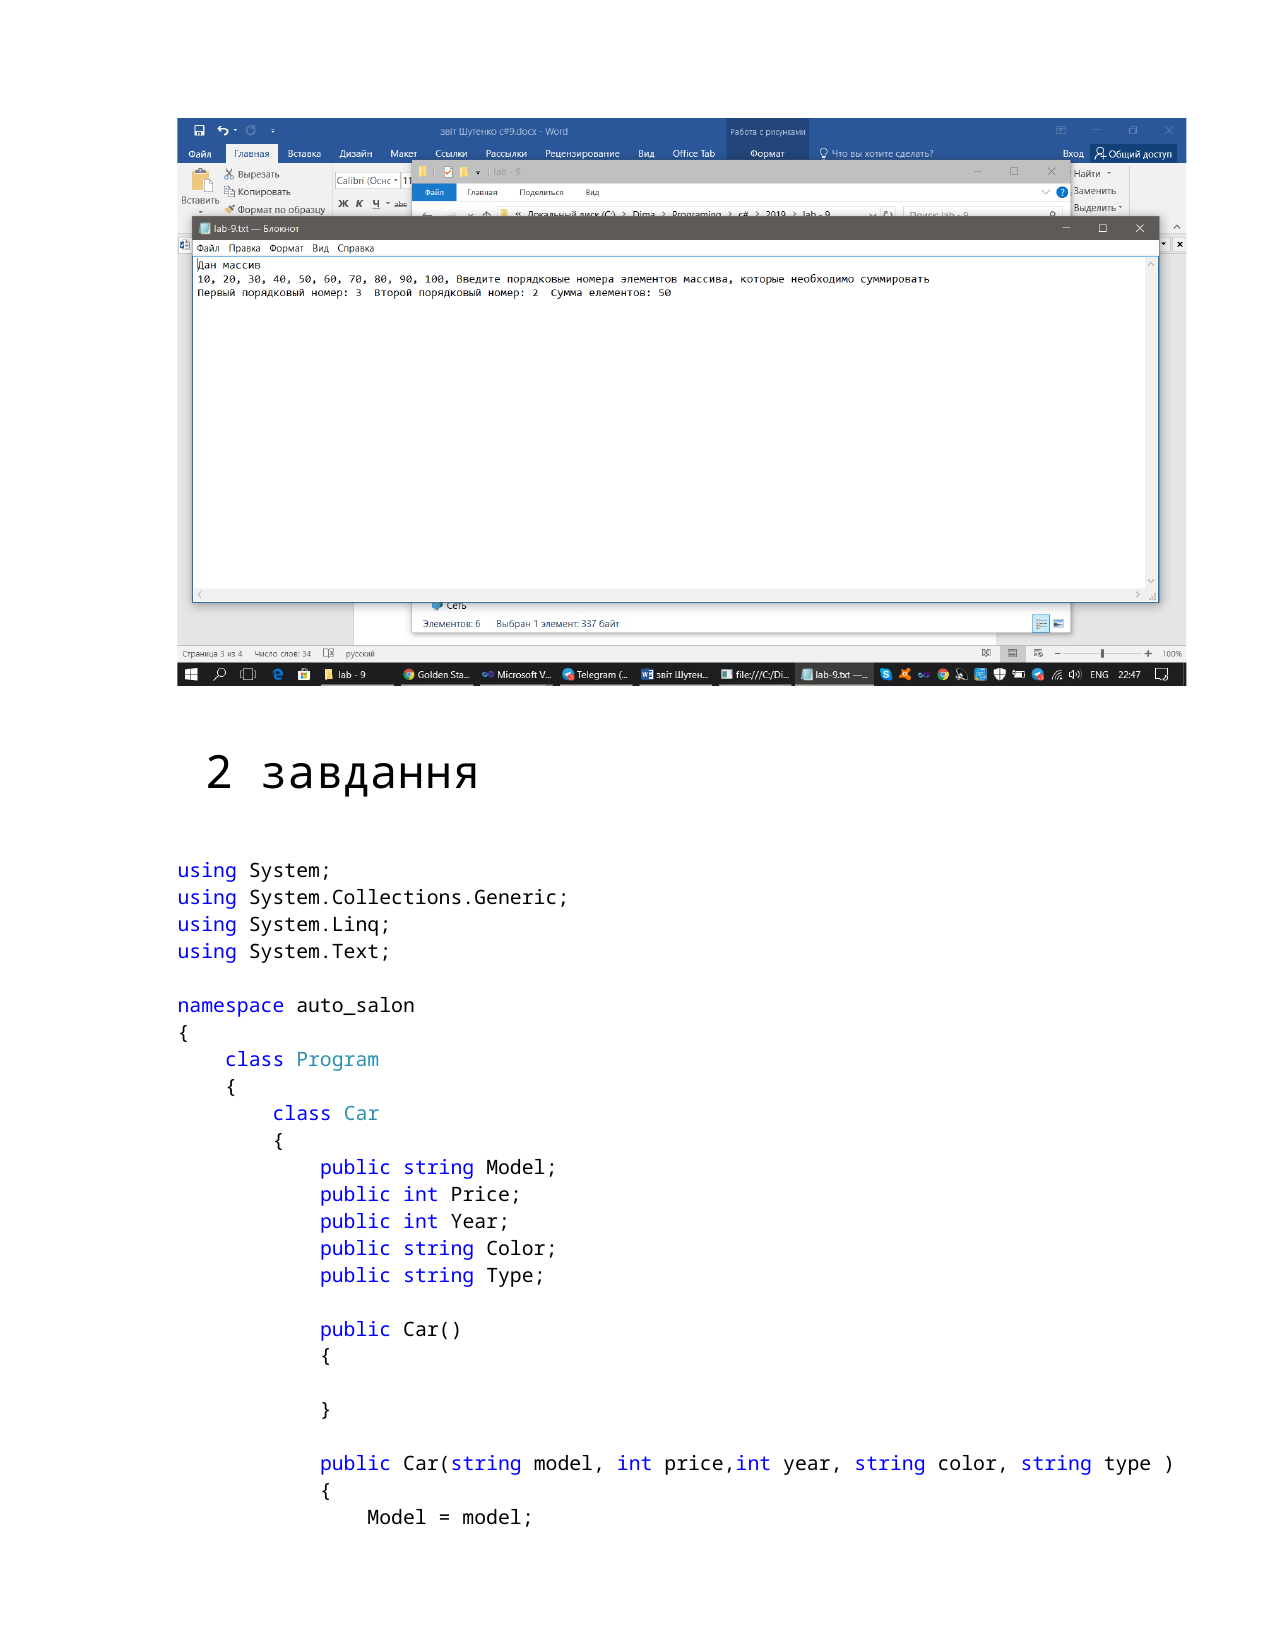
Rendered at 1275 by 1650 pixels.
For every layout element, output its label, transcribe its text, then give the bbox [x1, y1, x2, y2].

text { [177, 1477, 1186, 1504]
text using System.Collections.Generic; [177, 883, 1186, 910]
text class Car [177, 1099, 1186, 1126]
picture [177, 118, 1187, 686]
text public string Model; [177, 1153, 1186, 1180]
text public Car(string model, int price,int year, string color, string type ) [177, 1450, 1186, 1477]
text public int Price; [177, 1180, 1186, 1207]
text public int Year; [177, 1207, 1186, 1234]
text namespace auto_salon [177, 991, 1186, 1018]
text { [177, 1018, 1186, 1045]
text public string Color; [177, 1234, 1186, 1261]
text { [177, 1342, 1186, 1369]
text Model = model; [177, 1504, 1186, 1531]
text { [177, 1126, 1186, 1153]
text using System.Linq; [177, 910, 1186, 937]
text using System.Text; [177, 937, 1186, 964]
text { [177, 1072, 1186, 1099]
text } [177, 1396, 1186, 1423]
text using System; [177, 856, 1186, 883]
text class Program [177, 1045, 1186, 1072]
text public Car() [177, 1315, 1186, 1342]
text 2 завдання [177, 740, 1186, 802]
text public string Type; [177, 1261, 1186, 1288]
